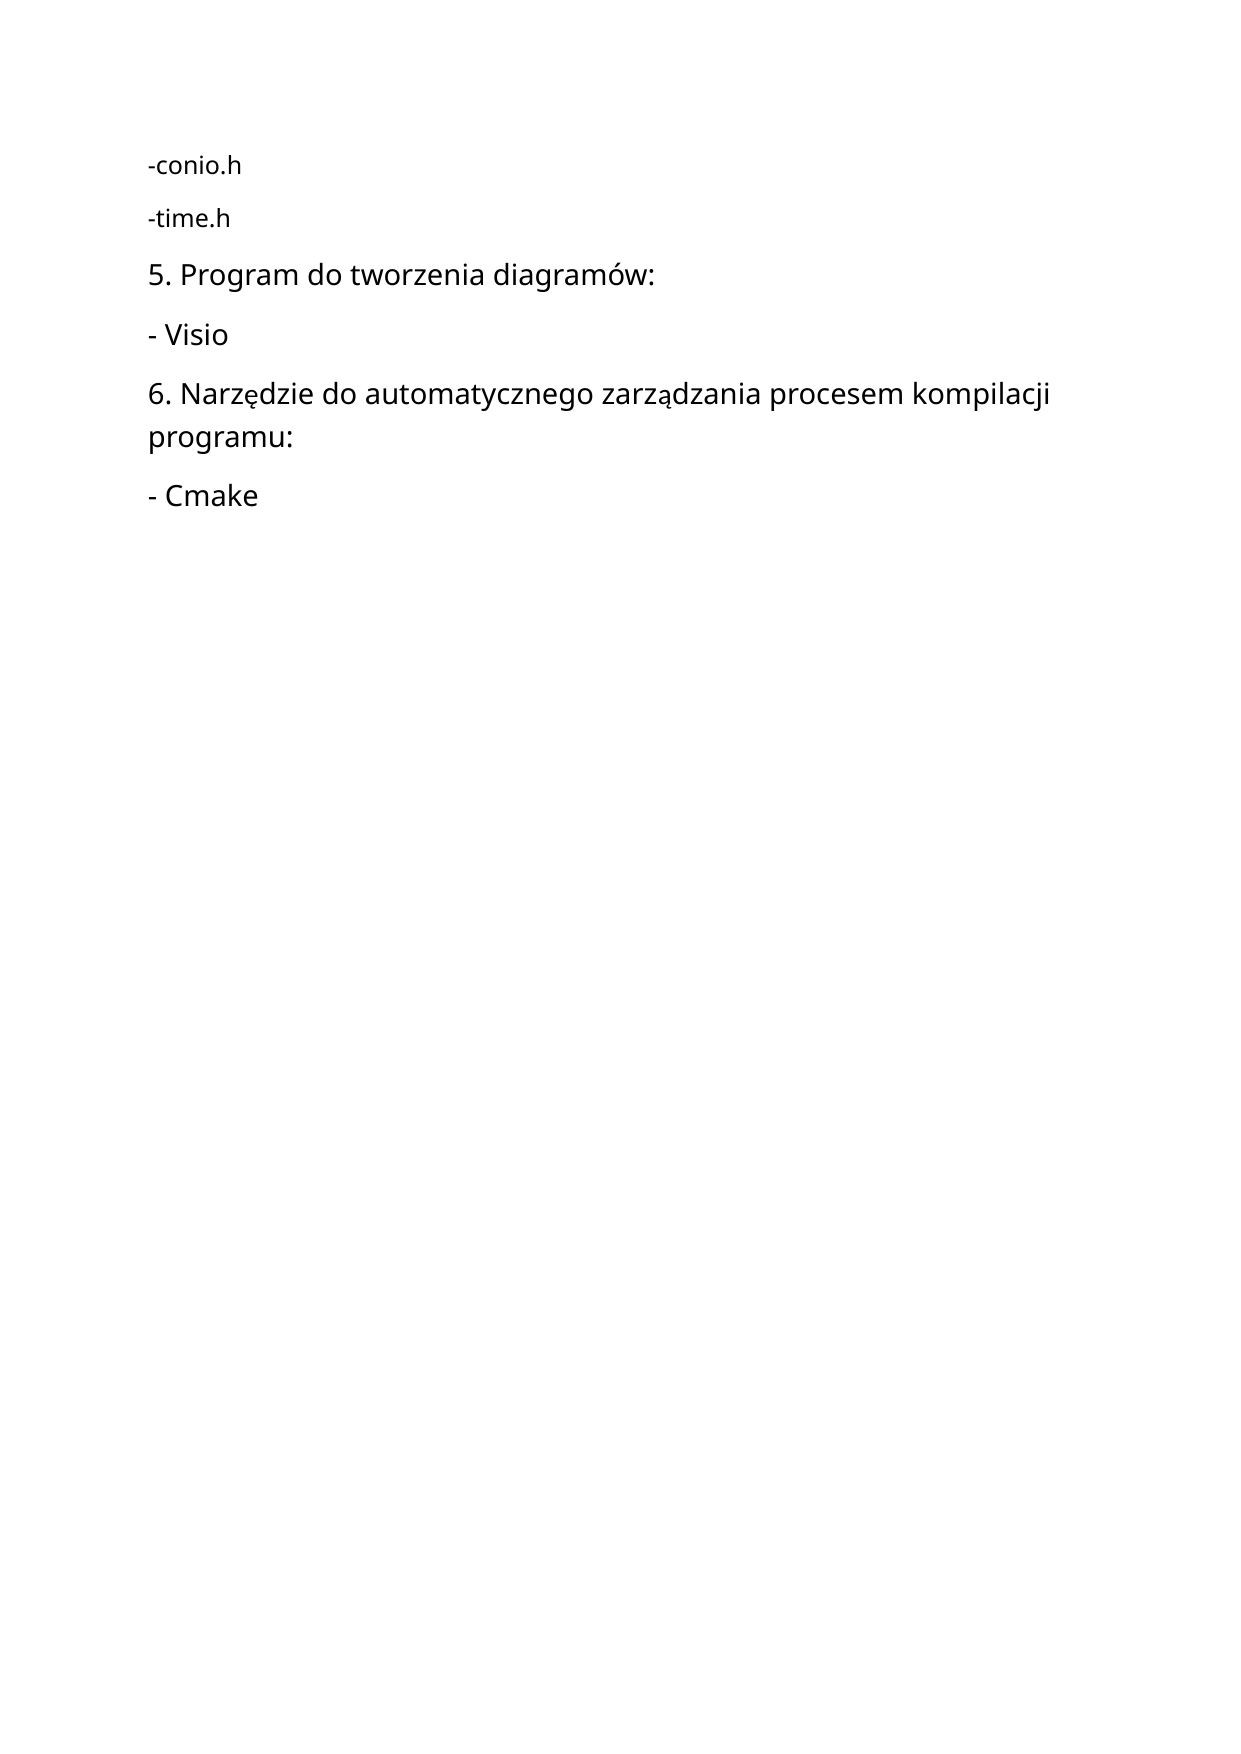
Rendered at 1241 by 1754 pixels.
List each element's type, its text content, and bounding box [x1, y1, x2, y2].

text 5. Program do tworzenia diagramów: [148, 254, 1093, 294]
text -conio.h [148, 148, 1093, 182]
text 6. Narzędzie do automatycznego zarządzania procesem kompilacji programu: [148, 373, 1093, 456]
text -time.h [148, 201, 1093, 235]
text - Cmake [148, 476, 1093, 515]
text - Visio [148, 314, 1093, 354]
